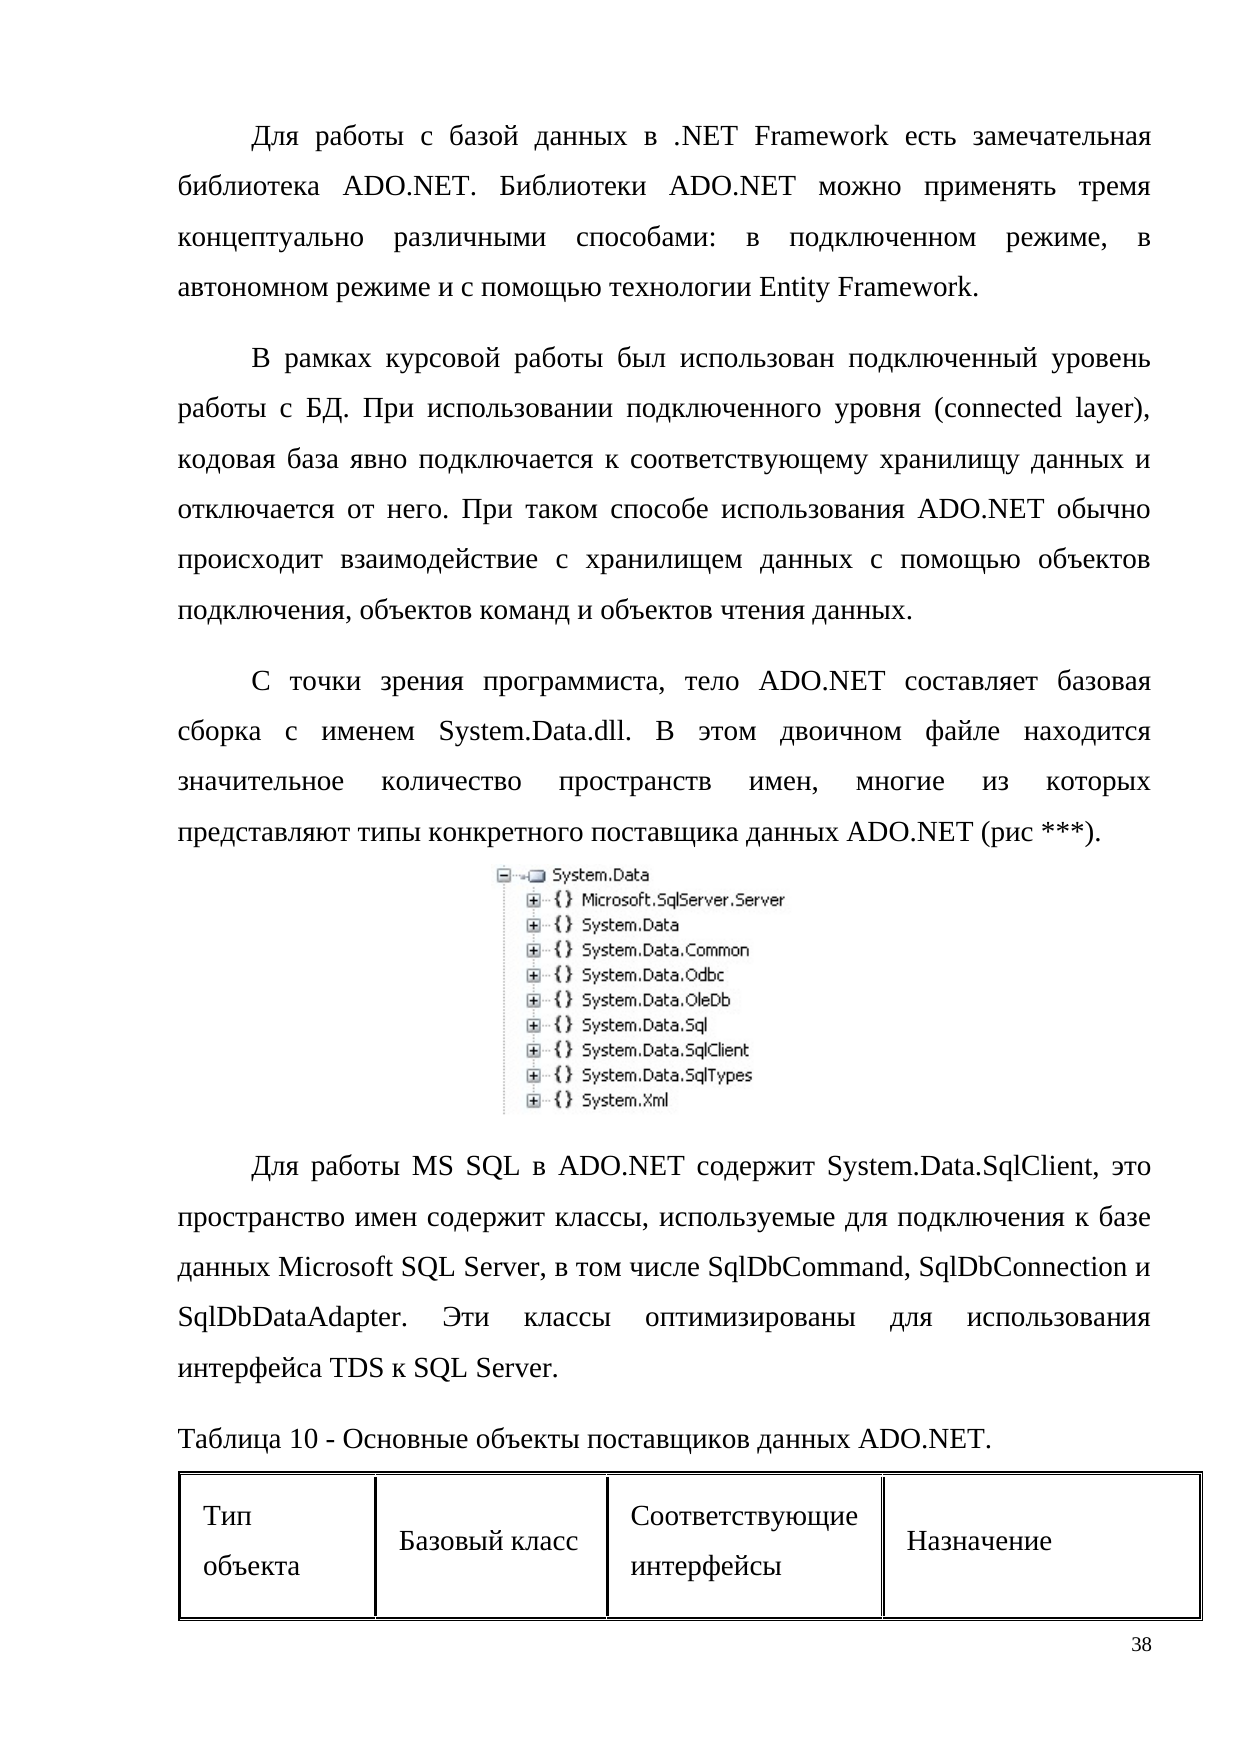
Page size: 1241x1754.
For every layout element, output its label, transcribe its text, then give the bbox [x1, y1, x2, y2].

text В рамках курсовой работы был использован подключенный уровень работы с БД. При использовании подключенного уровня (connected layer), кодовая база явно подключается к соответствующему хранилищу данных и отключается от него. При таком способе использования ADO.NET обычно происходит взаимодействие с хранилищем данных с помощью объектов подключения, объектов команд и объектов чтения данных. [177, 340, 1152, 625]
table_header Тип объекта [181, 1475, 375, 1617]
table_header Соответствующие интерфейсы [607, 1473, 883, 1617]
picture [491, 864, 838, 1116]
table_header Назначение [883, 1475, 1199, 1617]
table_header Базовый класс [375, 1473, 607, 1617]
text С точки зрения программиста, тело ADO.NET составляет базовая сборка с именем System.Data.dll. В этом двоичном файле находится значительное количество пространств имен, многие из которых представляют типы конкретного поставщика данных ADO.NET (рис ***). [177, 663, 1152, 847]
text Для работы MS SQL в ADO.NET содержит System.Data.SqlClient, это пространство имен содержит классы, используемые для подключения к базе данных Microsoft SQL Server, в том числе SqlDbCommand, SqlDbConnection и SqlDbDataAdapter. Эти классы оптимизированы для использования интерфейса TDS к SQL Server. [177, 1148, 1152, 1383]
text Таблица 10 - Основные объекты поставщиков данных ADO.NET. [177, 1421, 1152, 1454]
text Для работы с базой данных в .NET Framework есть замечательная библиотека ADO.NET. Библиотеки ADO.NET можно применять тремя концептуально различными способами: в подключенном режиме, в автономном режиме и с помощью технологии Entity Framework. [177, 118, 1152, 303]
